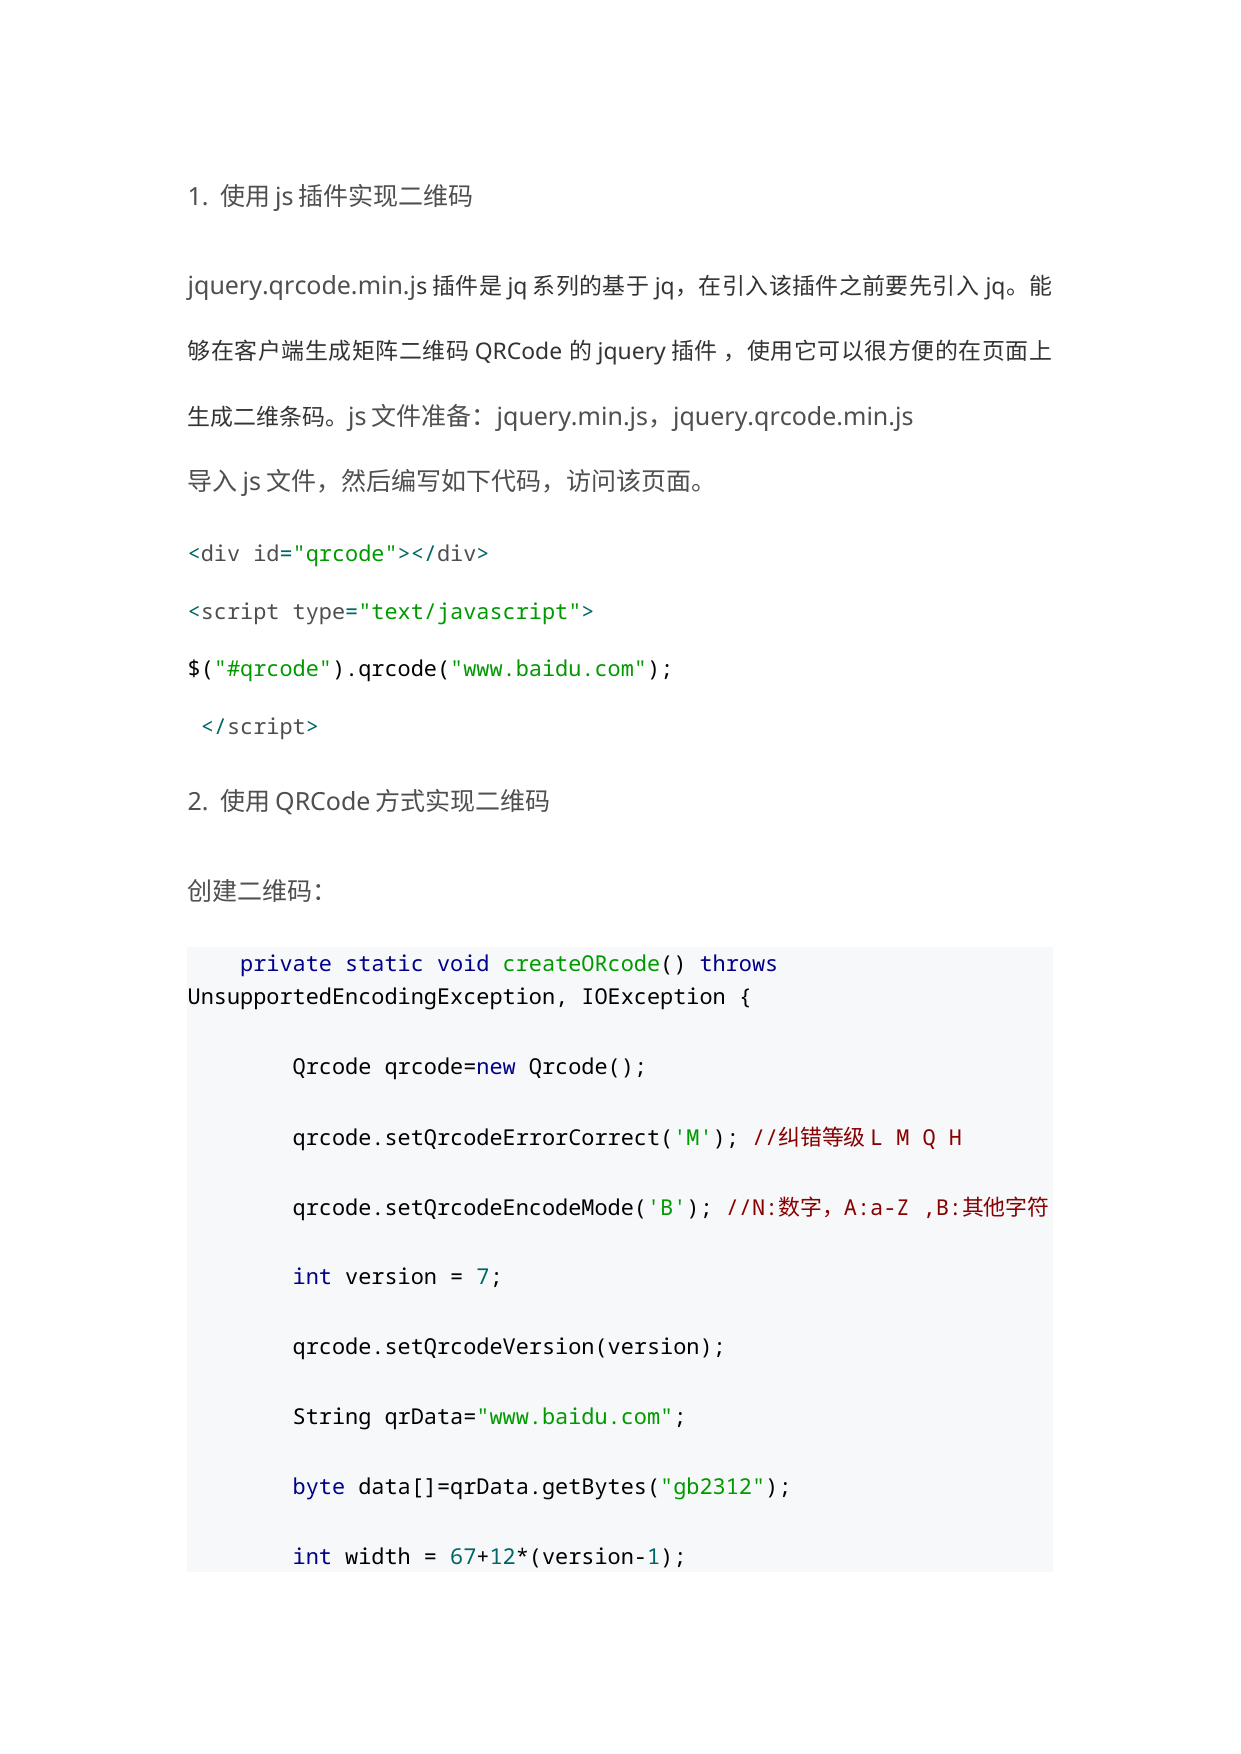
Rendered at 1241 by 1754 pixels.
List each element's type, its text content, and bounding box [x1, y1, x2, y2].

list jquery.qrcode.min.js插件是jq系列的基于jq，在引入该插件之前要先引入jq。能够在客户端生成矩阵二维码QRCode 的jquery插件 ，使用它可以很方便的在页面上生成二维条码。js文件准备：jquery.min.js，jquery.qrcode.min.js 导入js文件，然后编写如下代码，访问该页面。 [187, 252, 1053, 512]
text int width = 67+12*(version-1); [187, 1539, 1053, 1572]
list $("#qrcode").qrcode("www.baidu.com"); [187, 652, 1053, 684]
text qrcode.setQrcodeEncodeMode('B'); //N:数字，A:a-Z ,B:其他字符 [187, 1189, 1053, 1222]
text byte data[]=qrData.getBytes("gb2312"); [187, 1469, 1053, 1502]
text int version = 7; [187, 1259, 1053, 1292]
text qrcode.setQrcodeErrorCorrect('M'); //纠错等级L M Q H [187, 1119, 1053, 1152]
list 使用js插件实现二维码 [187, 162, 1053, 227]
list </script> [187, 709, 1053, 742]
list 使用QRCode方式实现二维码 [187, 767, 1053, 832]
list <script type="text/javascript"> [187, 594, 1053, 627]
text 创建二维码： [187, 857, 1053, 922]
text Qrcode qrcode=new Qrcode(); [187, 1049, 1053, 1082]
text private static void createORcode() throws UnsupportedEncodingException, IOException { [187, 947, 1053, 1012]
list <div id="qrcode"></div> [187, 537, 1053, 569]
text qrcode.setQrcodeVersion(version); [187, 1329, 1053, 1362]
text String qrData="www.baidu.com"; [187, 1399, 1053, 1432]
